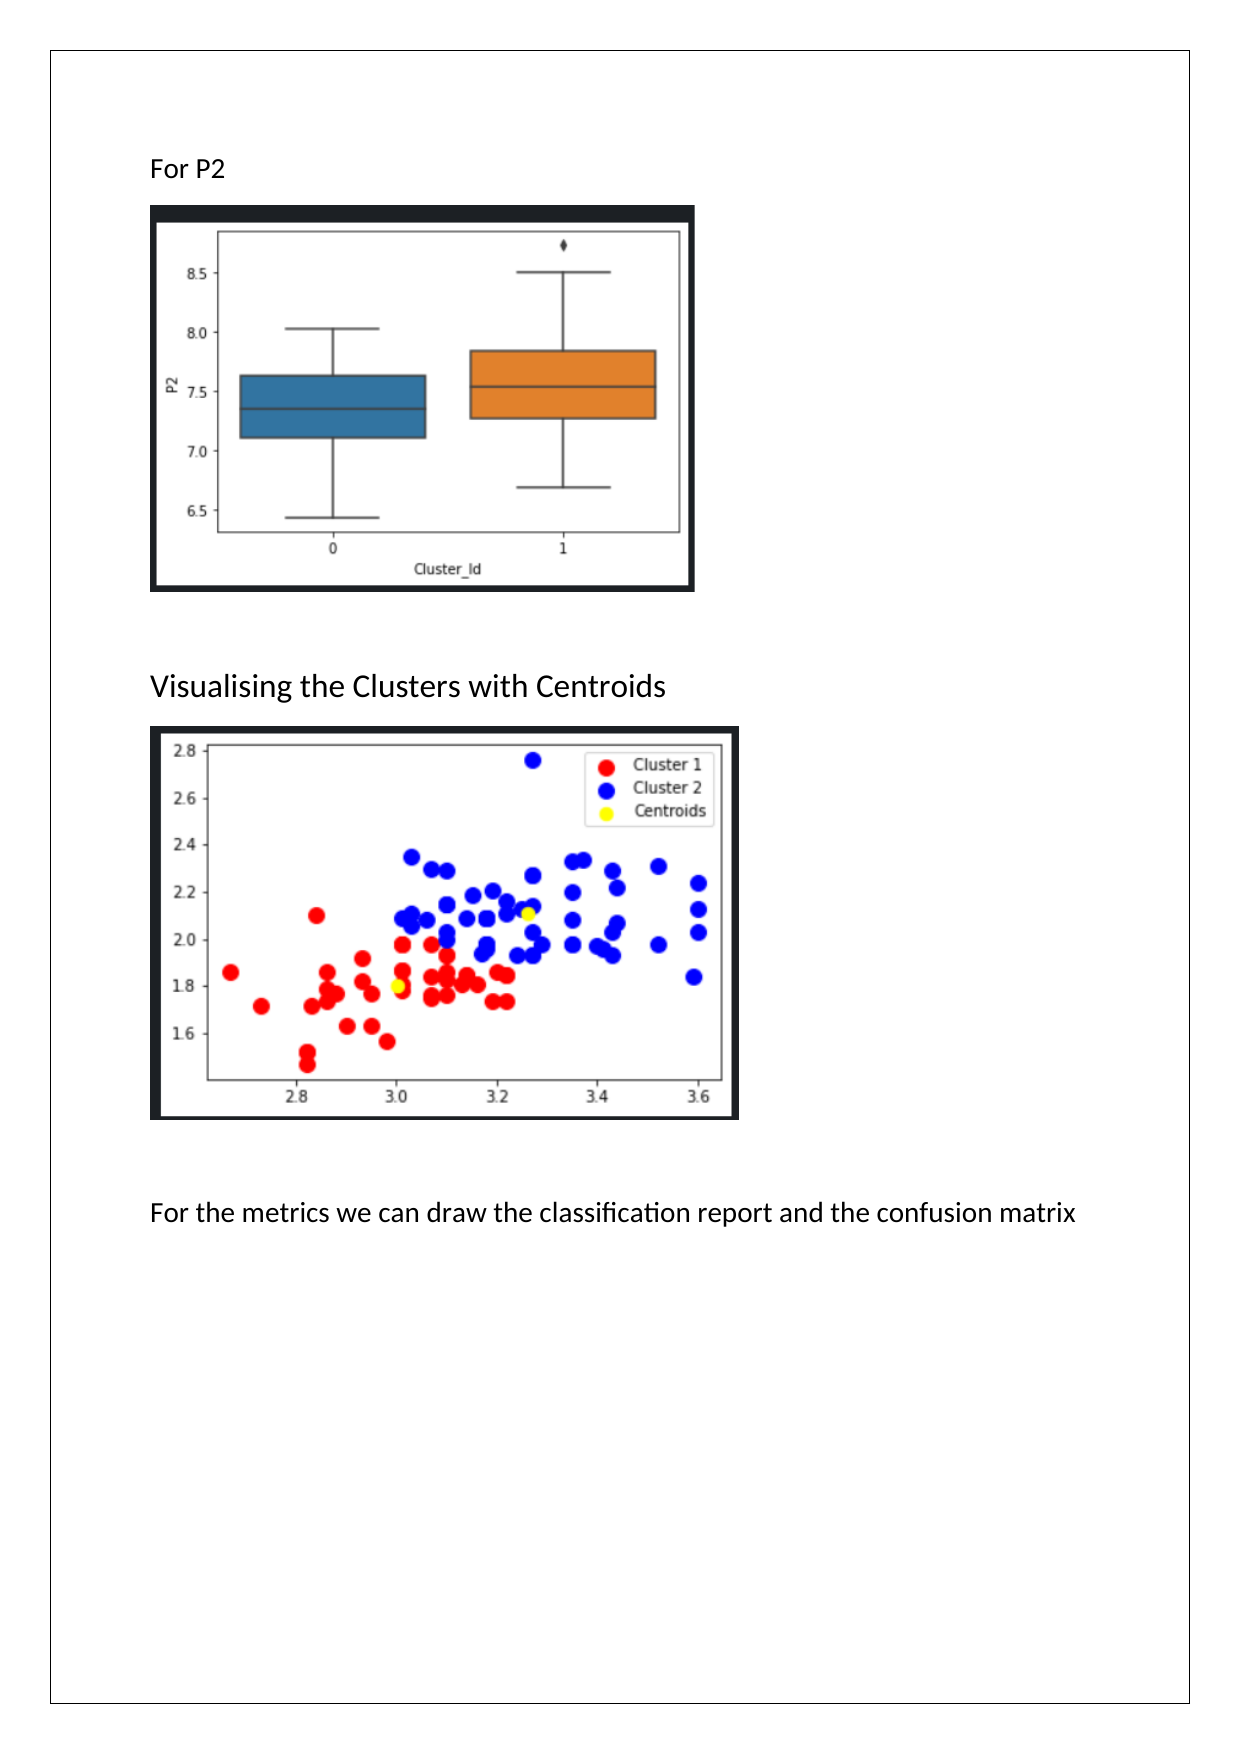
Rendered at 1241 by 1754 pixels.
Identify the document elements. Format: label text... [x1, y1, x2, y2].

text Visualising the Clusters with Centroids [150, 665, 1090, 706]
text For the metrics we can draw the classification report and the confusion matrix [150, 1194, 1090, 1229]
text For P2 [150, 150, 1090, 186]
picture [150, 205, 695, 592]
picture [150, 726, 739, 1120]
